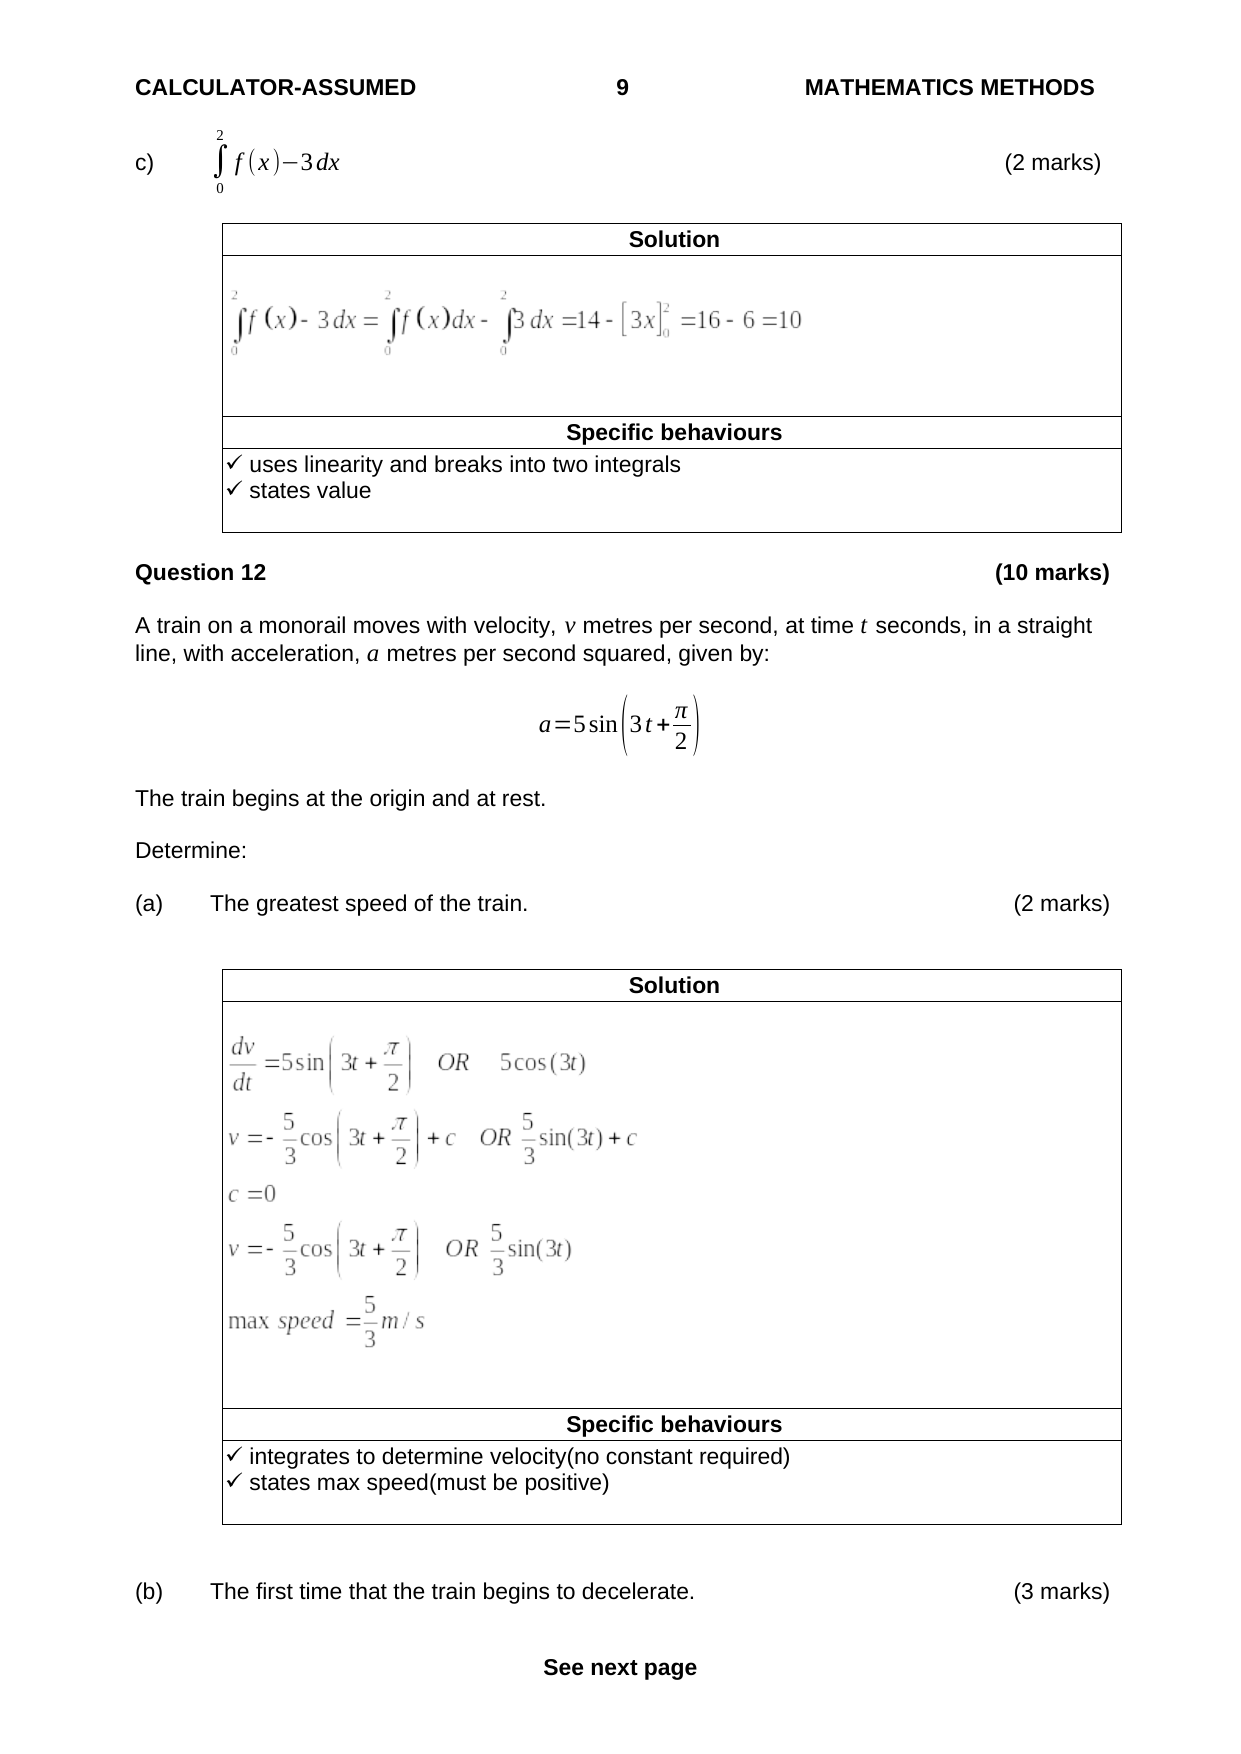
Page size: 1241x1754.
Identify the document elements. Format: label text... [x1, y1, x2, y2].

list (2 marks) [135, 126, 1105, 197]
table_header Solution [223, 970, 1121, 1001]
table_cell Specific behaviours [223, 417, 1121, 447]
table_cell [223, 256, 1121, 416]
table_header Solution [223, 224, 1121, 255]
table_cell uses linearity and breaks into two integrals states value [223, 449, 1121, 532]
table_cell [223, 1002, 1121, 1408]
text Question 12 (10 marks) [135, 559, 1105, 586]
list The greatest speed of the train. (2 marks) [135, 890, 1118, 917]
table_cell Specific behaviours [223, 1409, 1121, 1440]
text Determine: [135, 837, 1105, 864]
list The first time that the train begins to decelerate. (3 marks) [135, 1578, 1118, 1604]
text The train begins at the origin and at rest. [135, 785, 1105, 811]
text A train on a monorail moves with velocity, metres per second, at time seconds, in a straight line, with acceleration, metres per second squared, given by: [135, 612, 1105, 667]
table_cell integrates to determine velocity(no constant required) states max speed(must be positive) [223, 1441, 1121, 1524]
